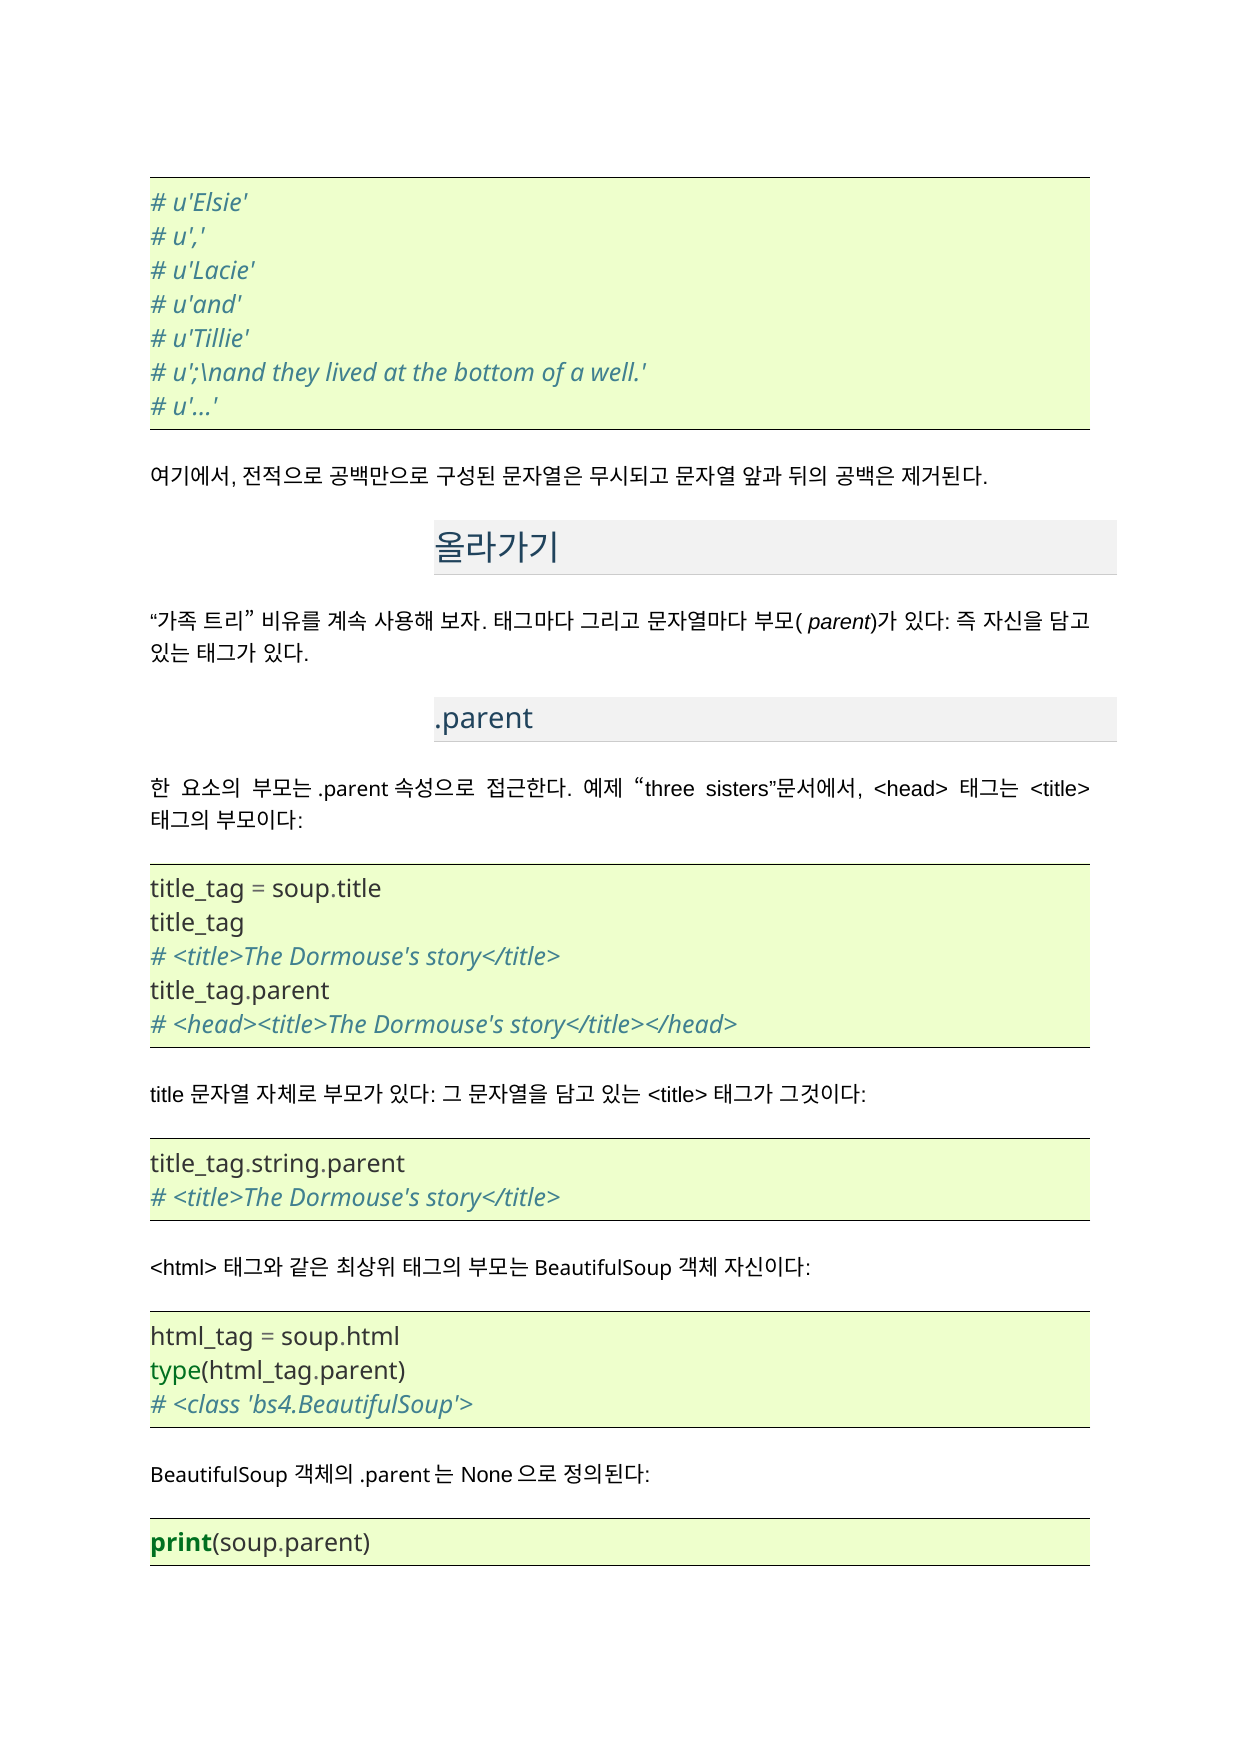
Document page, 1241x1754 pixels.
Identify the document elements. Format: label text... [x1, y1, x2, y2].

text html_tag = soup.html [150, 1312, 1090, 1352]
text # <title>The Dormouse's story</title> [150, 939, 1090, 973]
text title_tag.string.parent [150, 1139, 1090, 1172]
text 한 요소의 부모는 .parent 속성으로 접근한다. 예제 “three sisters”문서에서, <head> 태그는 <title> 태그의 부모이다: [150, 771, 1090, 834]
text print(soup.parent) [150, 1519, 1090, 1565]
text # <title>The Dormouse's story</title> [150, 1172, 1090, 1220]
text # u'Elsie' [150, 178, 1090, 218]
text # u'and' [150, 287, 1090, 321]
text # u';\nand they lived at the bottom of a well.' [150, 355, 1090, 382]
text # u',' [150, 218, 1090, 253]
text .parent [434, 697, 1117, 741]
text <html> 태그와 같은 최상위 태그의 부모는 BeautifulSoup 객체 자신이다: [150, 1250, 1090, 1282]
text # u'...' [150, 382, 1090, 429]
text 여기에서, 전적으로 공백만으로 구성된 문자열은 무시되고 문자열 앞과 뒤의 공백은 제거된다. [150, 459, 1090, 491]
text title_tag.parent [150, 973, 1090, 1000]
text # <class 'bs4.BeautifulSoup'> [150, 1379, 1090, 1427]
text # u'Lacie' [150, 253, 1090, 287]
text # u'Tillie' [150, 321, 1090, 355]
text title 문자열 자체로 부모가 있다: 그 문자열을 담고 있는 <title> 태그가 그것이다: [150, 1077, 1090, 1109]
text title_tag [150, 905, 1090, 939]
text 올라가기 [434, 520, 1117, 574]
text “가족 트리” 비유를 계속 사용해 보자. 태그마다 그리고 문자열마다 부모( parent)가 있다: 즉 자신을 담고 있는 태그가 있다. [150, 604, 1090, 668]
text # <head><title>The Dormouse's story</title></head> [150, 1000, 1090, 1047]
text BeautifulSoup 객체의 .parent는 None으로 정의된다: [150, 1457, 1090, 1489]
text title_tag = soup.title [150, 865, 1090, 905]
text type(html_tag.parent) [150, 1352, 1090, 1379]
